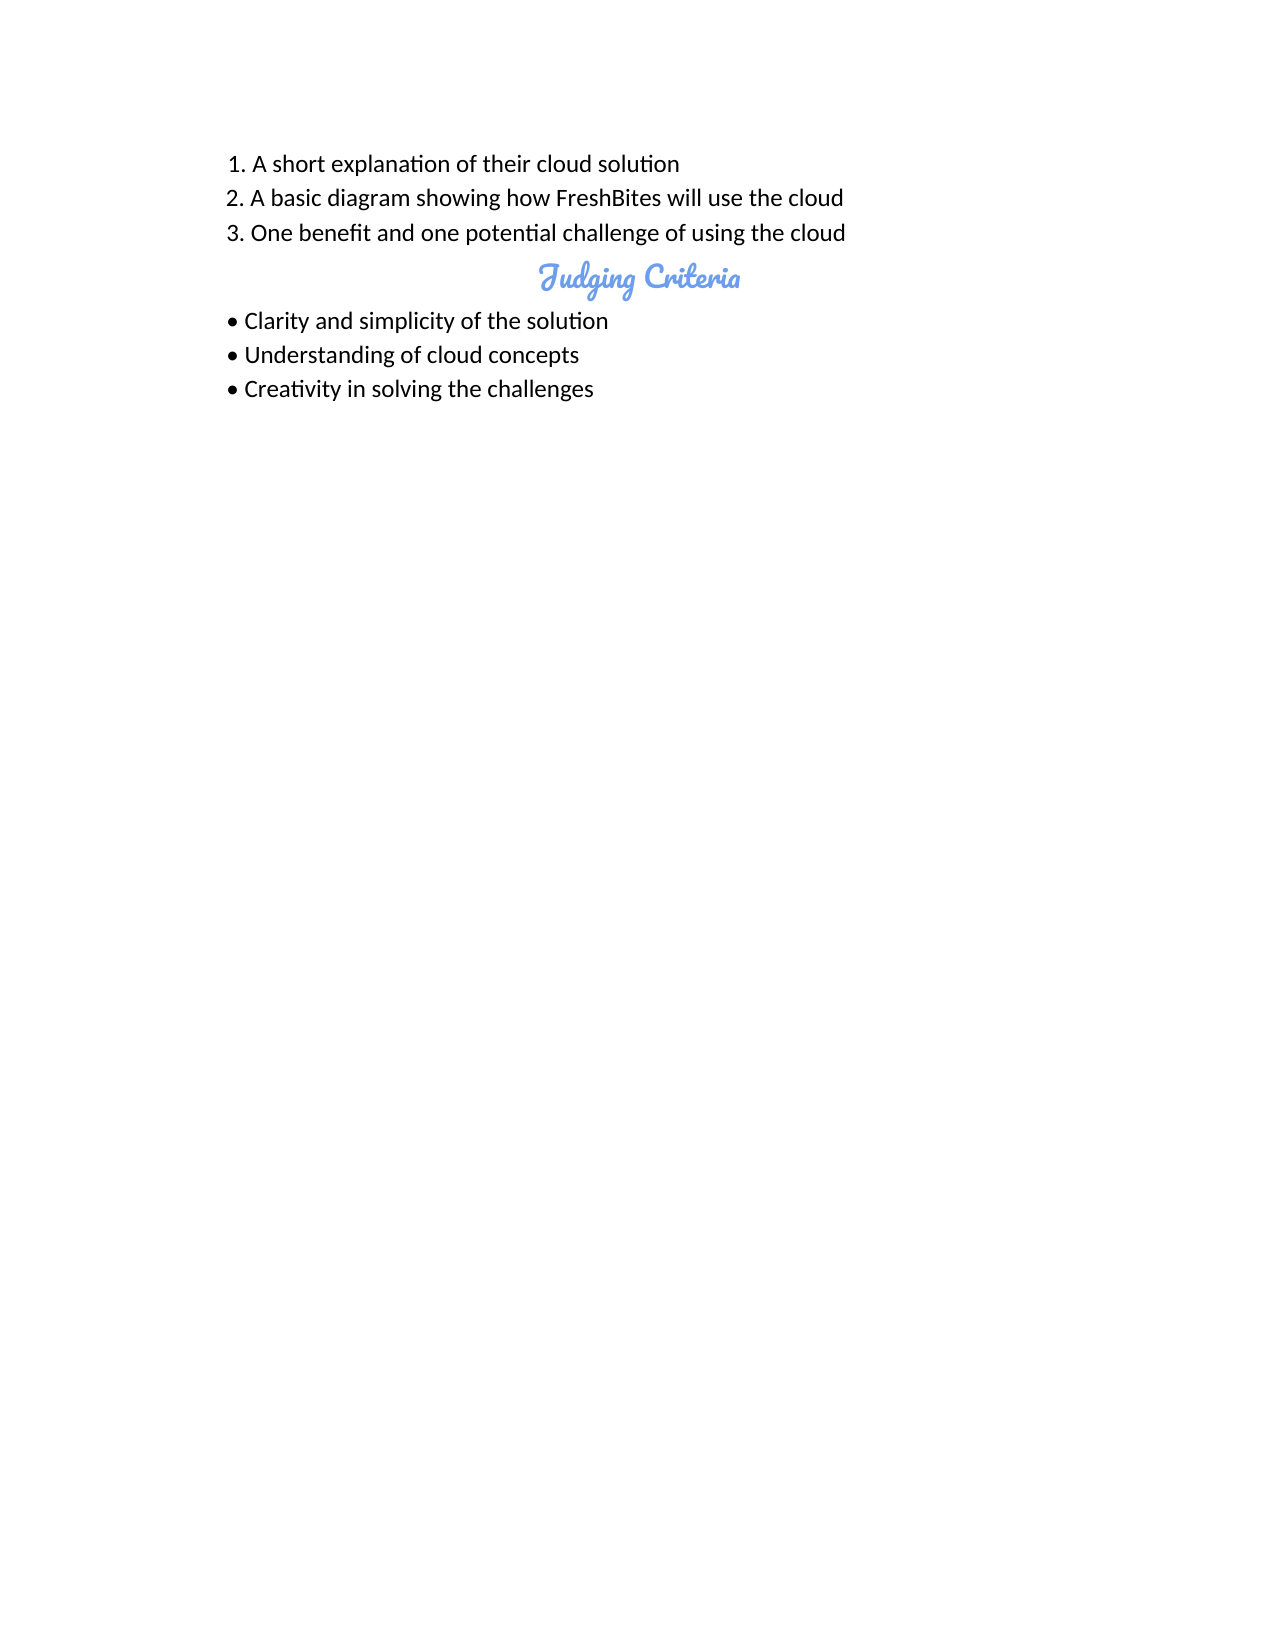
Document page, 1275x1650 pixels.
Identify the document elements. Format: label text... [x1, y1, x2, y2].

text • Understanding of cloud concepts [226, 339, 1127, 370]
text 1. A short explanation of their cloud solution [227, 148, 1127, 179]
text • Clarity and simplicity of the solution [226, 306, 1127, 336]
text 2. A basic diagram showing how FreshBites will use the cloud [226, 183, 1127, 213]
text Judging Criteria [151, 251, 1127, 302]
text 3. One benefit and one potential challenge of using the cloud [226, 217, 1127, 247]
text • Creativity in solving the challenges [226, 374, 1127, 404]
